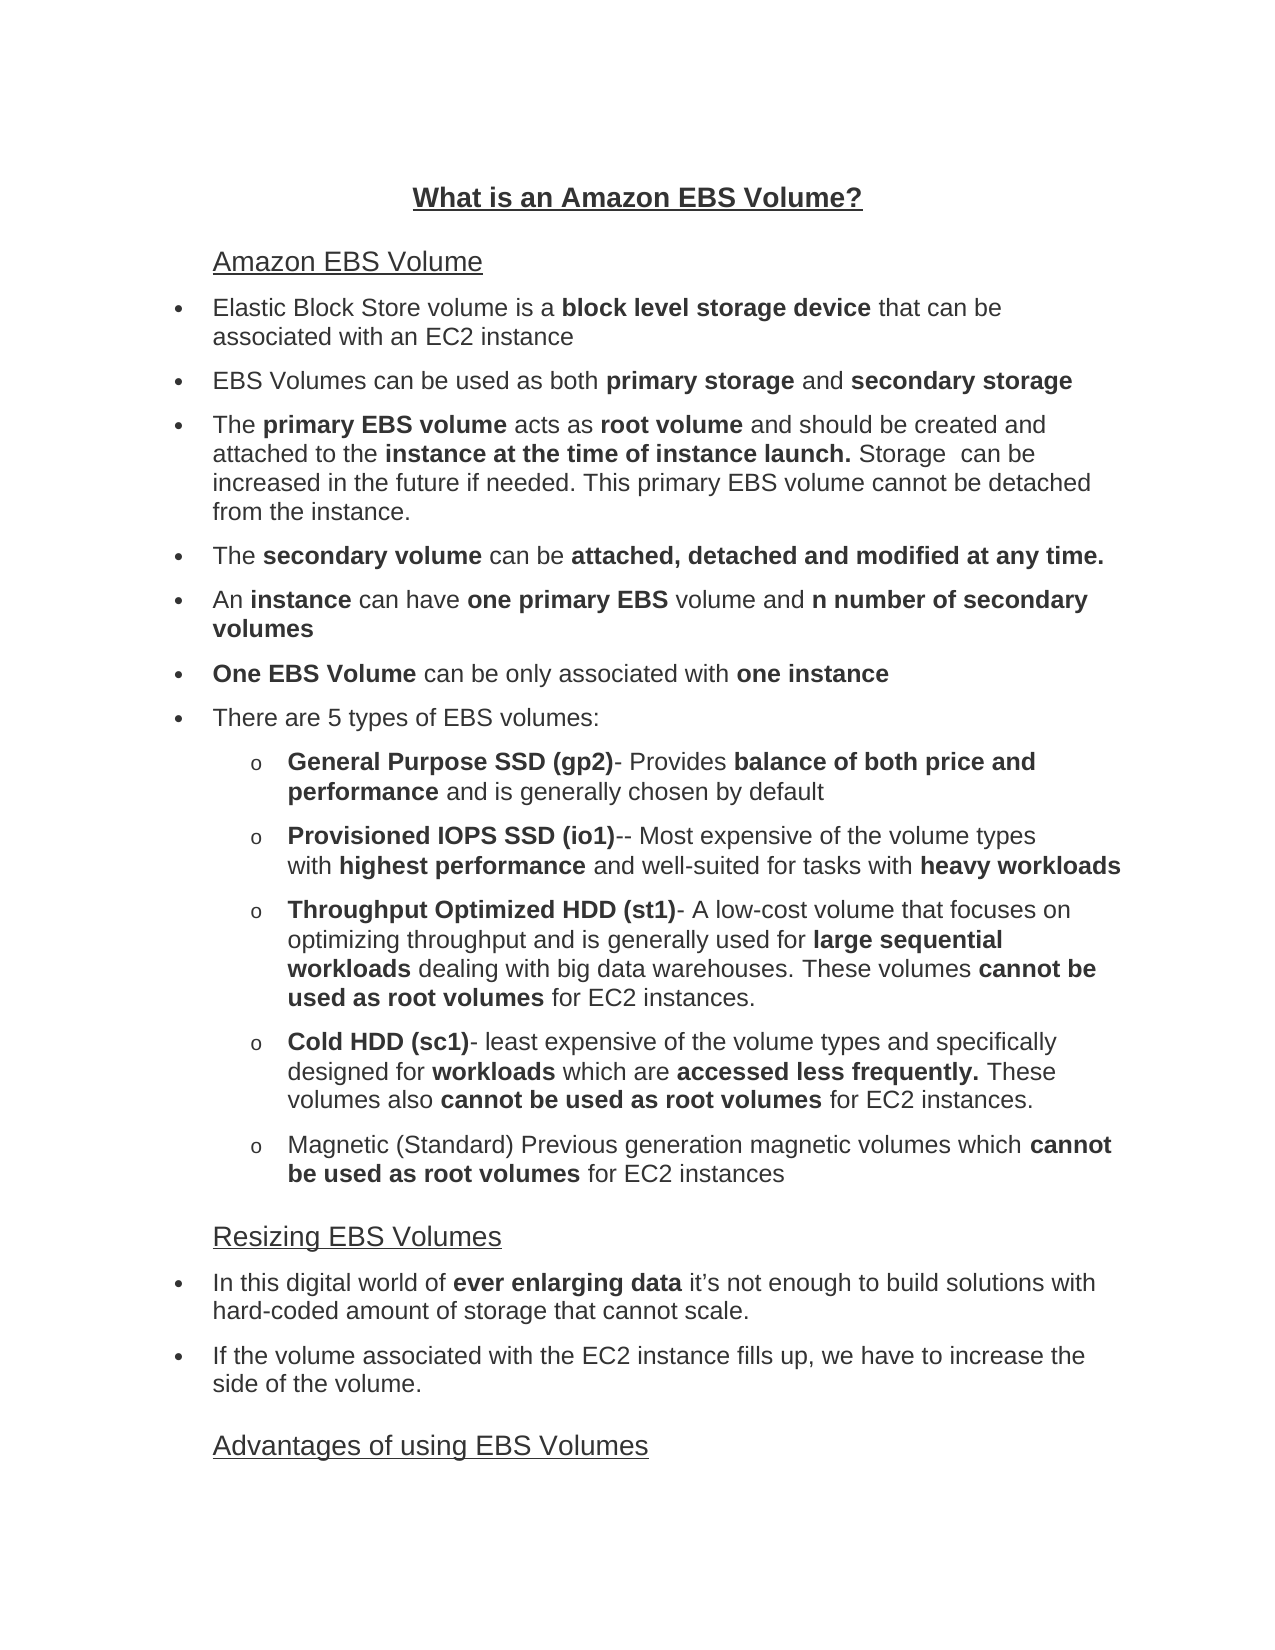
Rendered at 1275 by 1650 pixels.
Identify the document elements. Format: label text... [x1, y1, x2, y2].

text Resizing EBS Volumes [212, 1219, 1125, 1252]
list The secondary volume can be attached, detached and modified at any time. [175, 541, 1125, 570]
list In this digital world of ever enlarging data it’s not enough to build solutions with hard-coded amount of storage that cannot scale. [175, 1267, 1125, 1325]
text Amazon EBS Volume [212, 245, 1125, 277]
list If the volume associated with the EC2 instance fills up, we have to increase the side of the volume. [175, 1341, 1125, 1398]
list Magnetic (Standard) Previous generation magnetic volumes which cannot be used as root volumes for EC2 instances [250, 1130, 1125, 1188]
list Cold HDD (sc1)- least expensive of the volume types and specifically designed for workloads which are accessed less frequently. These volumes also cannot be used as root volumes for EC2 instances. [250, 1027, 1125, 1114]
list One EBS Volume can be only associated with one instance [175, 658, 1125, 687]
text Advantages of using EBS Volumes [212, 1429, 1125, 1462]
list Provisioned IOPS SSD (io1)-- Most expensive of the volume types with highest performance and well-suited for tasks with heavy workloads [250, 821, 1125, 880]
list Throughput Optimized HDD (st1)- A low-cost volume that focuses on optimizing throughput and is generally used for large sequential workloads dealing with big data warehouses. These volumes cannot be used as root volumes for EC2 instances. [250, 895, 1125, 1011]
list An instance can have one primary EBS volume and n number of secondary volumes [175, 585, 1125, 643]
list The primary EBS volume acts as root volume and should be created and attached to the instance at the time of instance launch. Storage can be increased in the future if needed. This primary EBS volume cannot be detached from the instance. [175, 410, 1125, 525]
list General Purpose SSD (gp2)- Provides balance of both price and performance and is generally chosen by default [250, 747, 1125, 806]
list There are 5 types of EBS volumes: [175, 703, 1125, 732]
list EBS Volumes can be used as both primary storage and secondary storage [175, 366, 1125, 395]
list Elastic Block Store volume is a block level storage device that can be associated with an EC2 instance [175, 293, 1125, 350]
text What is an Amazon EBS Volume? [150, 181, 1125, 214]
